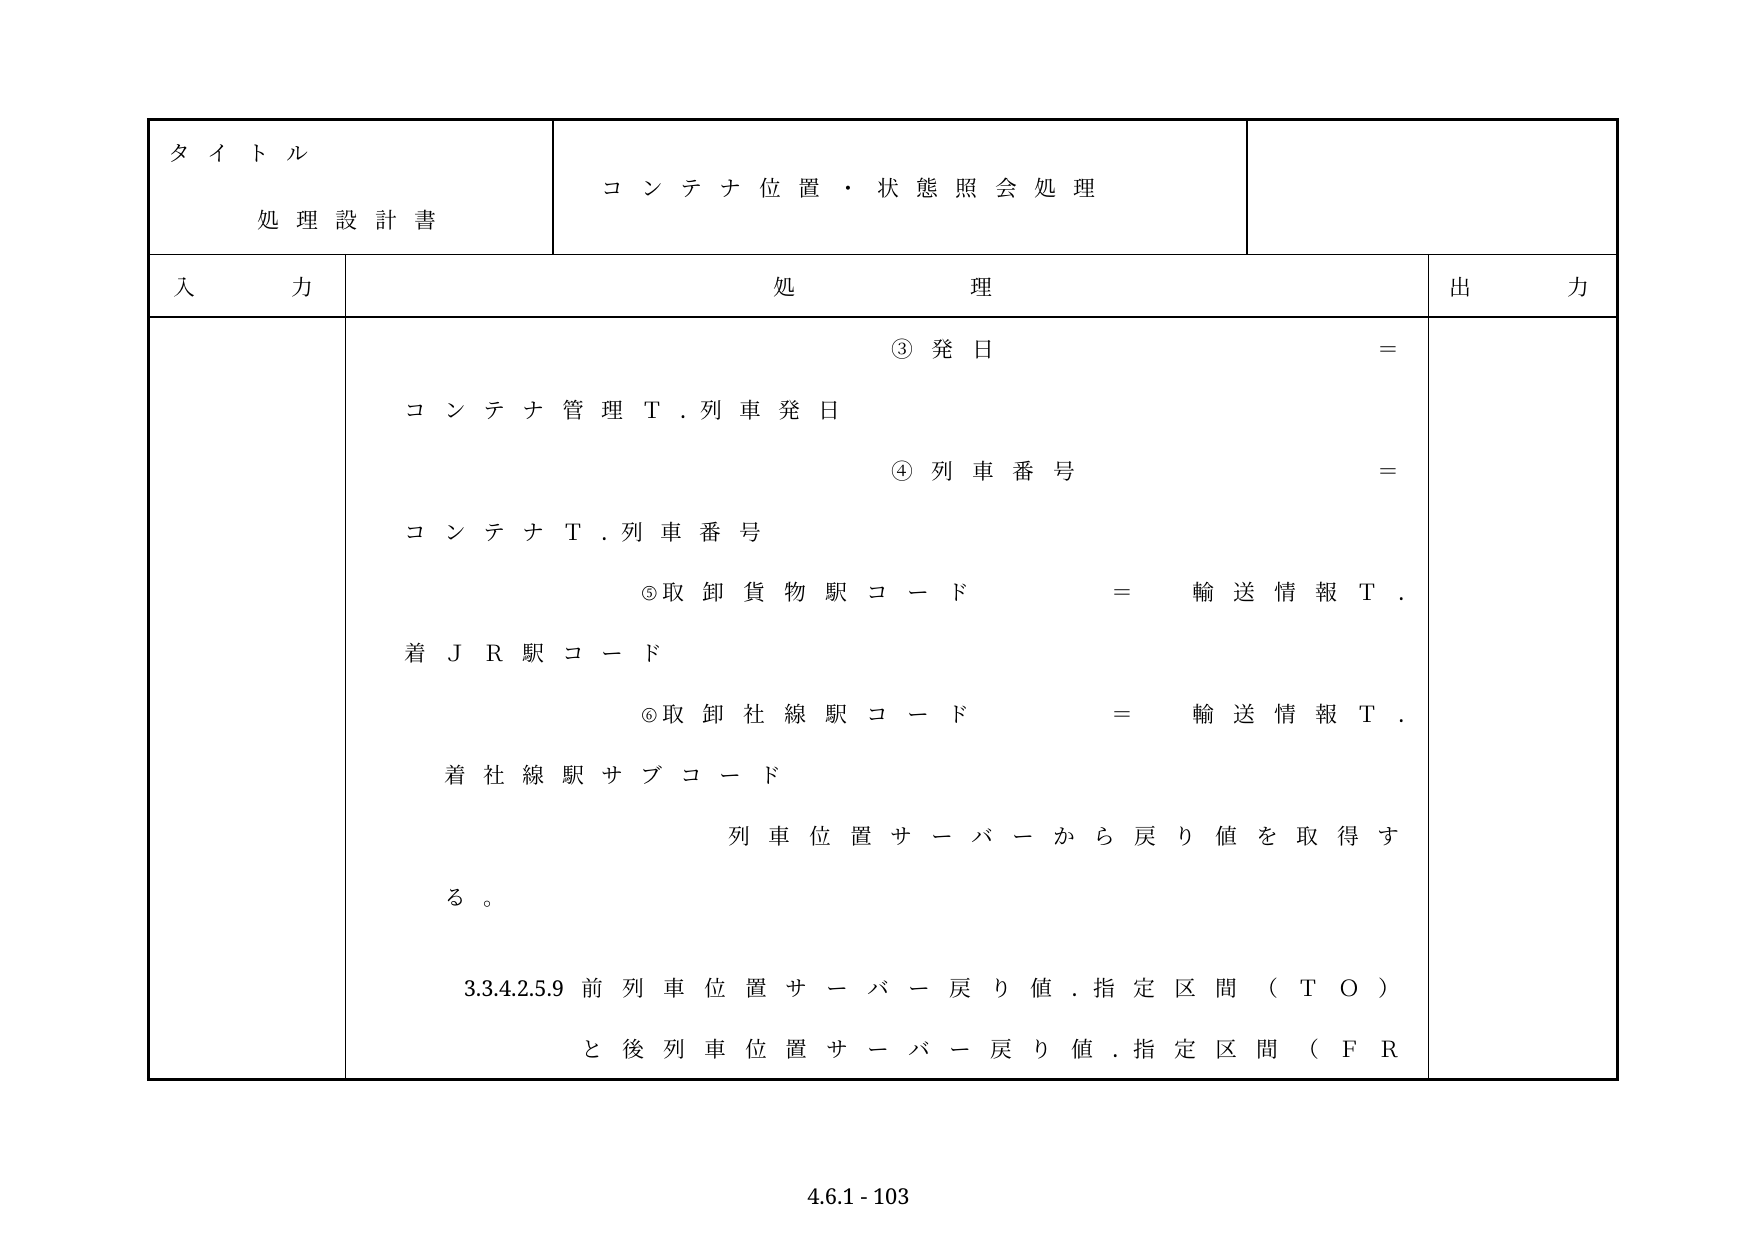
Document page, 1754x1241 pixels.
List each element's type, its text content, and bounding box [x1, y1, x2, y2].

table_header [1248, 121, 1616, 254]
table_header コンテナ位置・状態照会処理 [554, 121, 1246, 254]
table_cell 出 力 [1429, 255, 1616, 316]
table_cell 処理設計書 [150, 182, 552, 254]
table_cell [150, 318, 345, 1078]
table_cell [346, 318, 1428, 1078]
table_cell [1429, 318, 1616, 1078]
table_cell 処 理 [346, 255, 1428, 316]
table_header タイトル [150, 121, 552, 182]
table_cell 入 力 [150, 255, 345, 316]
